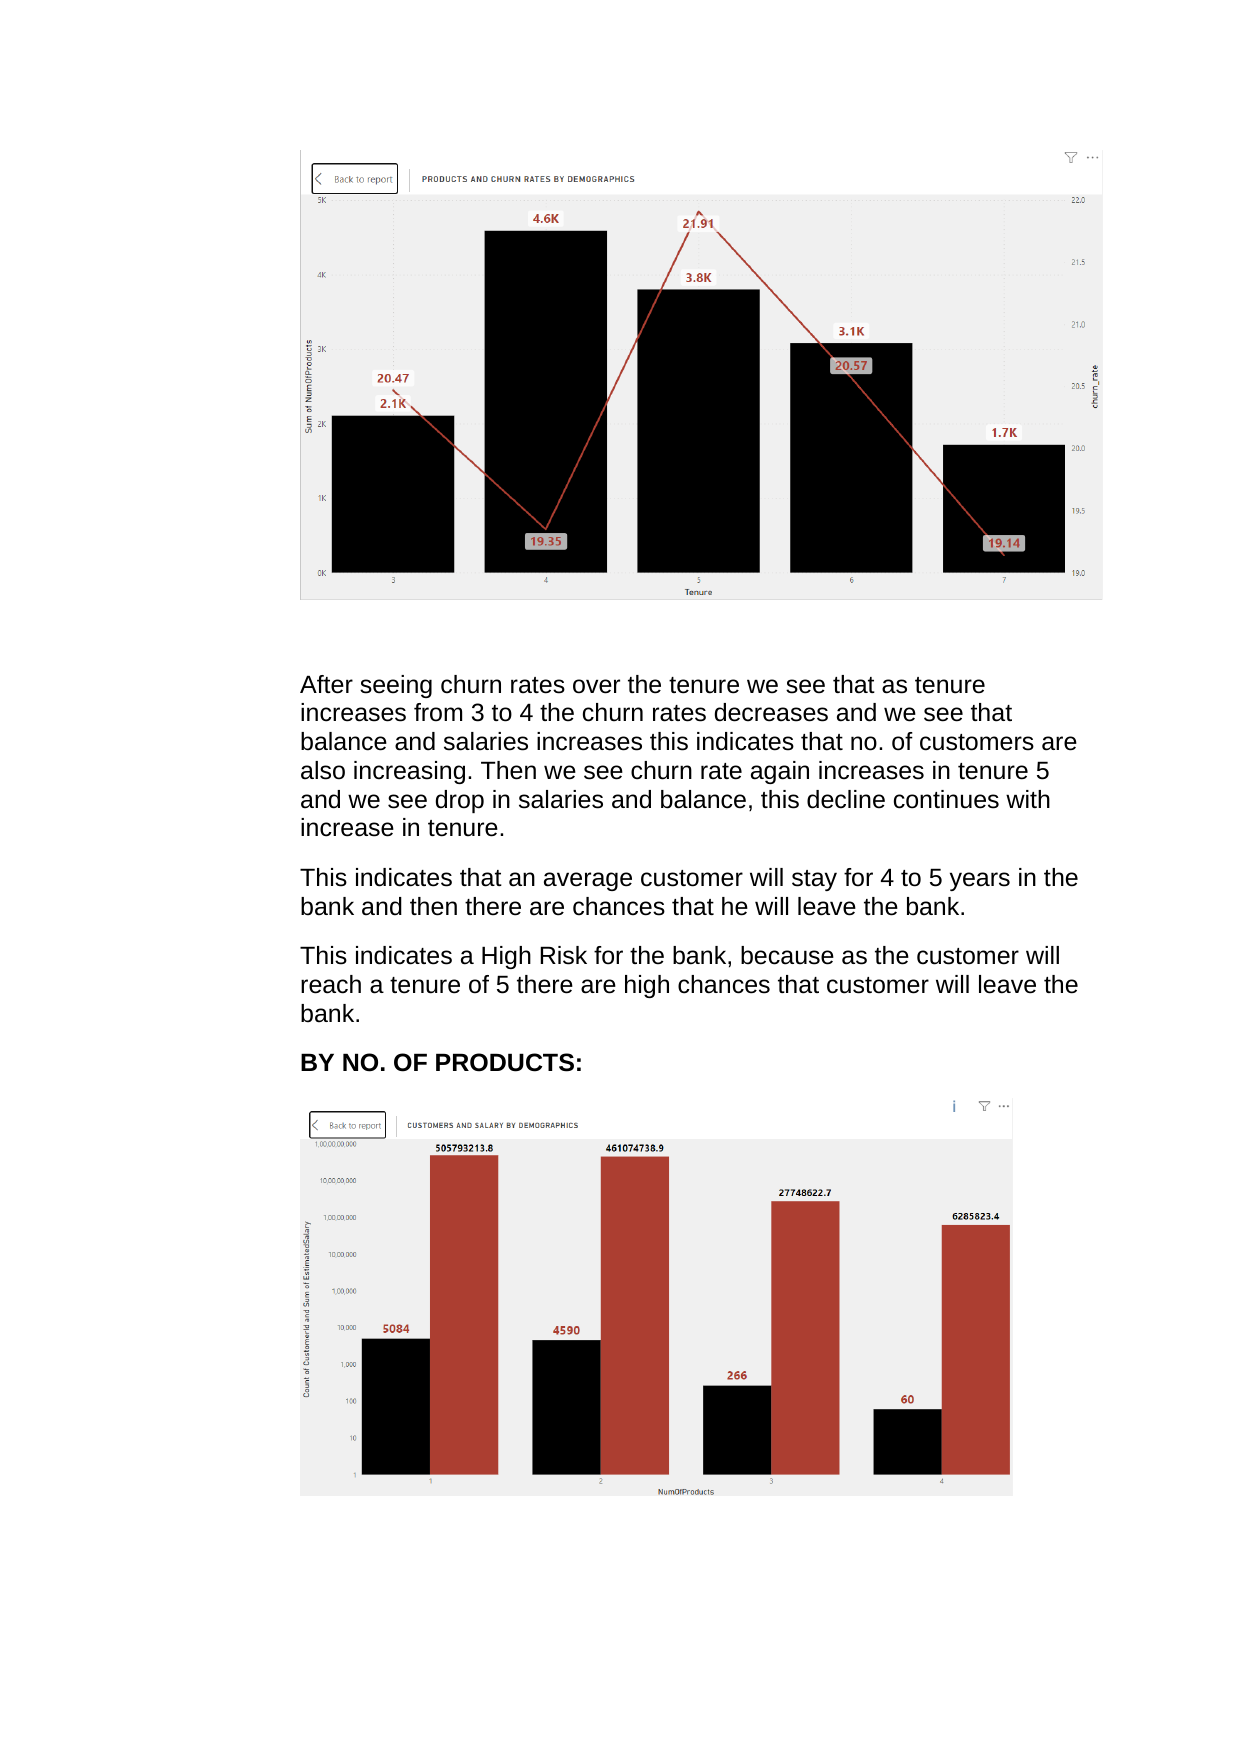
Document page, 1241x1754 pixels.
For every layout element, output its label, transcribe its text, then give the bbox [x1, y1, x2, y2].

text This indicates a High Risk for the bank, because as the customer will reach a tenure of 5 there are high chances that customer will leave the bank. [300, 941, 1090, 1028]
text BY NO. OF PRODUCTS: [300, 1048, 1090, 1077]
picture [300, 150, 1103, 600]
text After seeing churn rates over the tenure we see that as tenure increases from 3 to 4 the churn rates decreases and we see that balance and salaries increases this indicates that no. of customers are also increasing. Then we see churn rate again increases in tenure 5 and we see drop in salaries and balance, this decline continues with increase in tenure. [300, 670, 1090, 842]
text This indicates that an average customer will stay for 4 to 5 years in the bank and then there are chances that he will leave the bank. [300, 863, 1090, 921]
picture [300, 1098, 1013, 1496]
